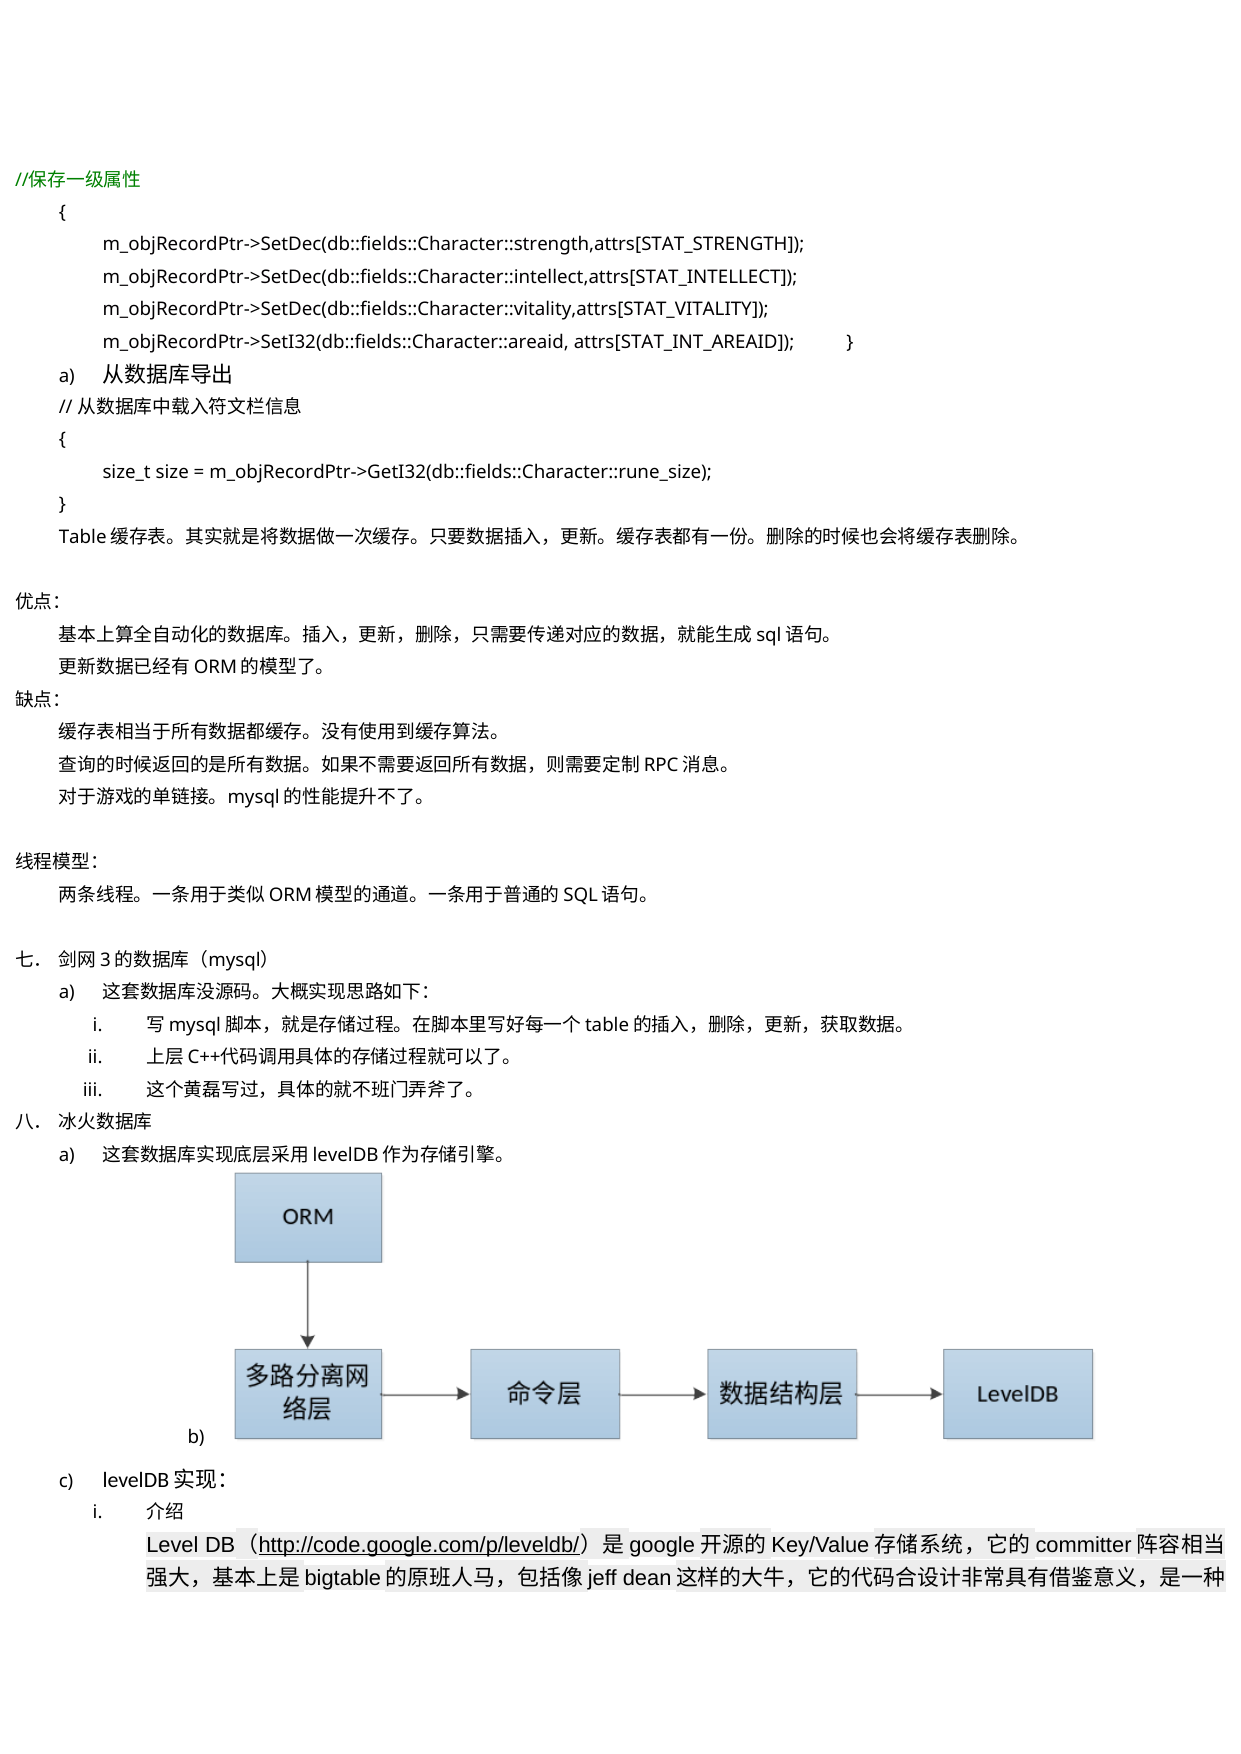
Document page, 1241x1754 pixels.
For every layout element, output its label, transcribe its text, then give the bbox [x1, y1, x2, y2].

text m_objRecordPtr->SetDec(db::fields::Character::strength,attrs[STAT_STRENGTH]); [15, 227, 1226, 259]
list 冰火数据库 [15, 1104, 1226, 1137]
list 这套数据库实现底层采用levelDB作为存储引擎。 [58, 1137, 1226, 1169]
text 线程模型： [15, 844, 1226, 877]
text 查询的时候返回的是所有数据。如果不需要返回所有数据，则需要定制RPC消息。 [15, 747, 1226, 779]
text 优点： [15, 584, 1226, 617]
text 更新数据已经有ORM的模型了。 [15, 649, 1226, 682]
list levelDB实现： [58, 1462, 1226, 1494]
text //保存一级属性 [15, 162, 1226, 194]
list 写mysql脚本，就是存储过程。在脚本里写好每一个table的插入，删除，更新，获取数据。 [102, 1007, 1226, 1039]
list 介绍 [102, 1494, 1226, 1527]
list 上层C++代码调用具体的存储过程就可以了。 [102, 1039, 1226, 1072]
text // 从数据库中载入符文栏信息 [15, 389, 1226, 422]
text 对于游戏的单链接。mysql的性能提升不了。 [15, 779, 1226, 812]
text { [15, 422, 1226, 454]
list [146, 1527, 1226, 1565]
text } [15, 487, 1226, 519]
text { [15, 194, 1226, 227]
list 从数据库导出 [58, 357, 1226, 389]
text 两条线程。一条用于类似ORM模型的通道。一条用于普通的SQL语句。 [15, 877, 1226, 909]
text 基本上算全自动化的数据库。插入，更新，删除，只需要传递对应的数据，就能生成sql语句。 [15, 617, 1226, 649]
list 这套数据库没源码。大概实现思路如下： [58, 974, 1226, 1007]
text m_objRecordPtr->SetDec(db::fields::Character::intellect,attrs[STAT_INTELLECT]); [15, 259, 1226, 292]
text 缓存表相当于所有数据都缓存。没有使用到缓存算法。 [15, 714, 1226, 747]
text m_objRecordPtr->SetDec(db::fields::Character::vitality,attrs[STAT_VITALITY]); [15, 292, 1226, 324]
list 剑网3的数据库（mysql） [15, 942, 1226, 974]
list 这个黄磊写过，具体的就不班门弄斧了。 [102, 1072, 1226, 1104]
text m_objRecordPtr->SetI32(db::fields::Character::areaid, attrs[STAT_INT_AREAID]); } [15, 324, 1226, 357]
text 缺点： [15, 682, 1226, 714]
text size_t size = m_objRecordPtr->GetI32(db::fields::Character::rune_size); [15, 454, 1226, 487]
text Table缓存表。其实就是将数据做一次缓存。只要数据插入，更新。缓存表都有一份。删除的时候也会将缓存表删除。 [15, 519, 1226, 552]
